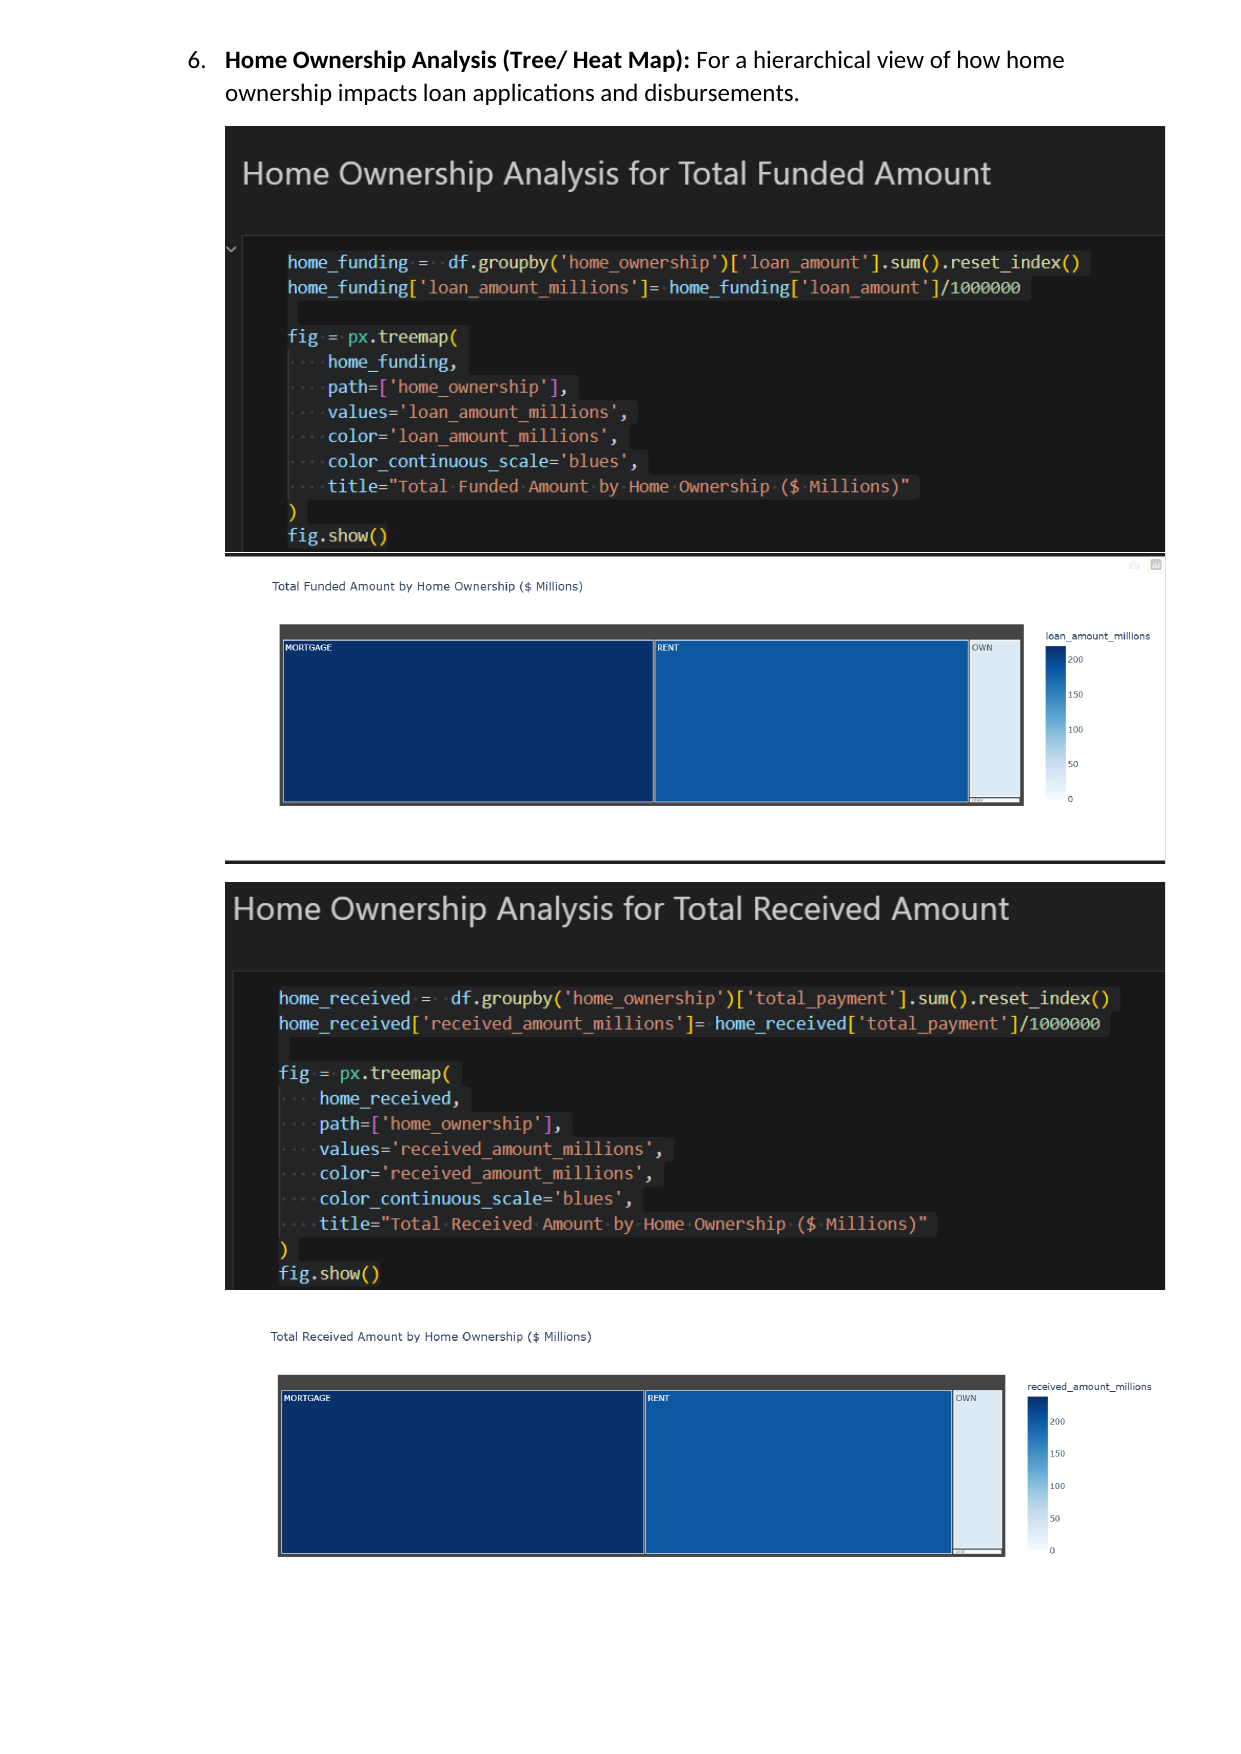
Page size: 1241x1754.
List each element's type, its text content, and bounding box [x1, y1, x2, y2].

picture [225, 882, 1166, 1290]
picture [225, 1308, 1166, 1609]
list Home Ownership Analysis (Tree/ Heat Map): For a hierarchical view of how home ownership impacts loan applications and disbursements. [187, 44, 1090, 108]
picture [225, 553, 1166, 864]
picture [225, 126, 1166, 552]
